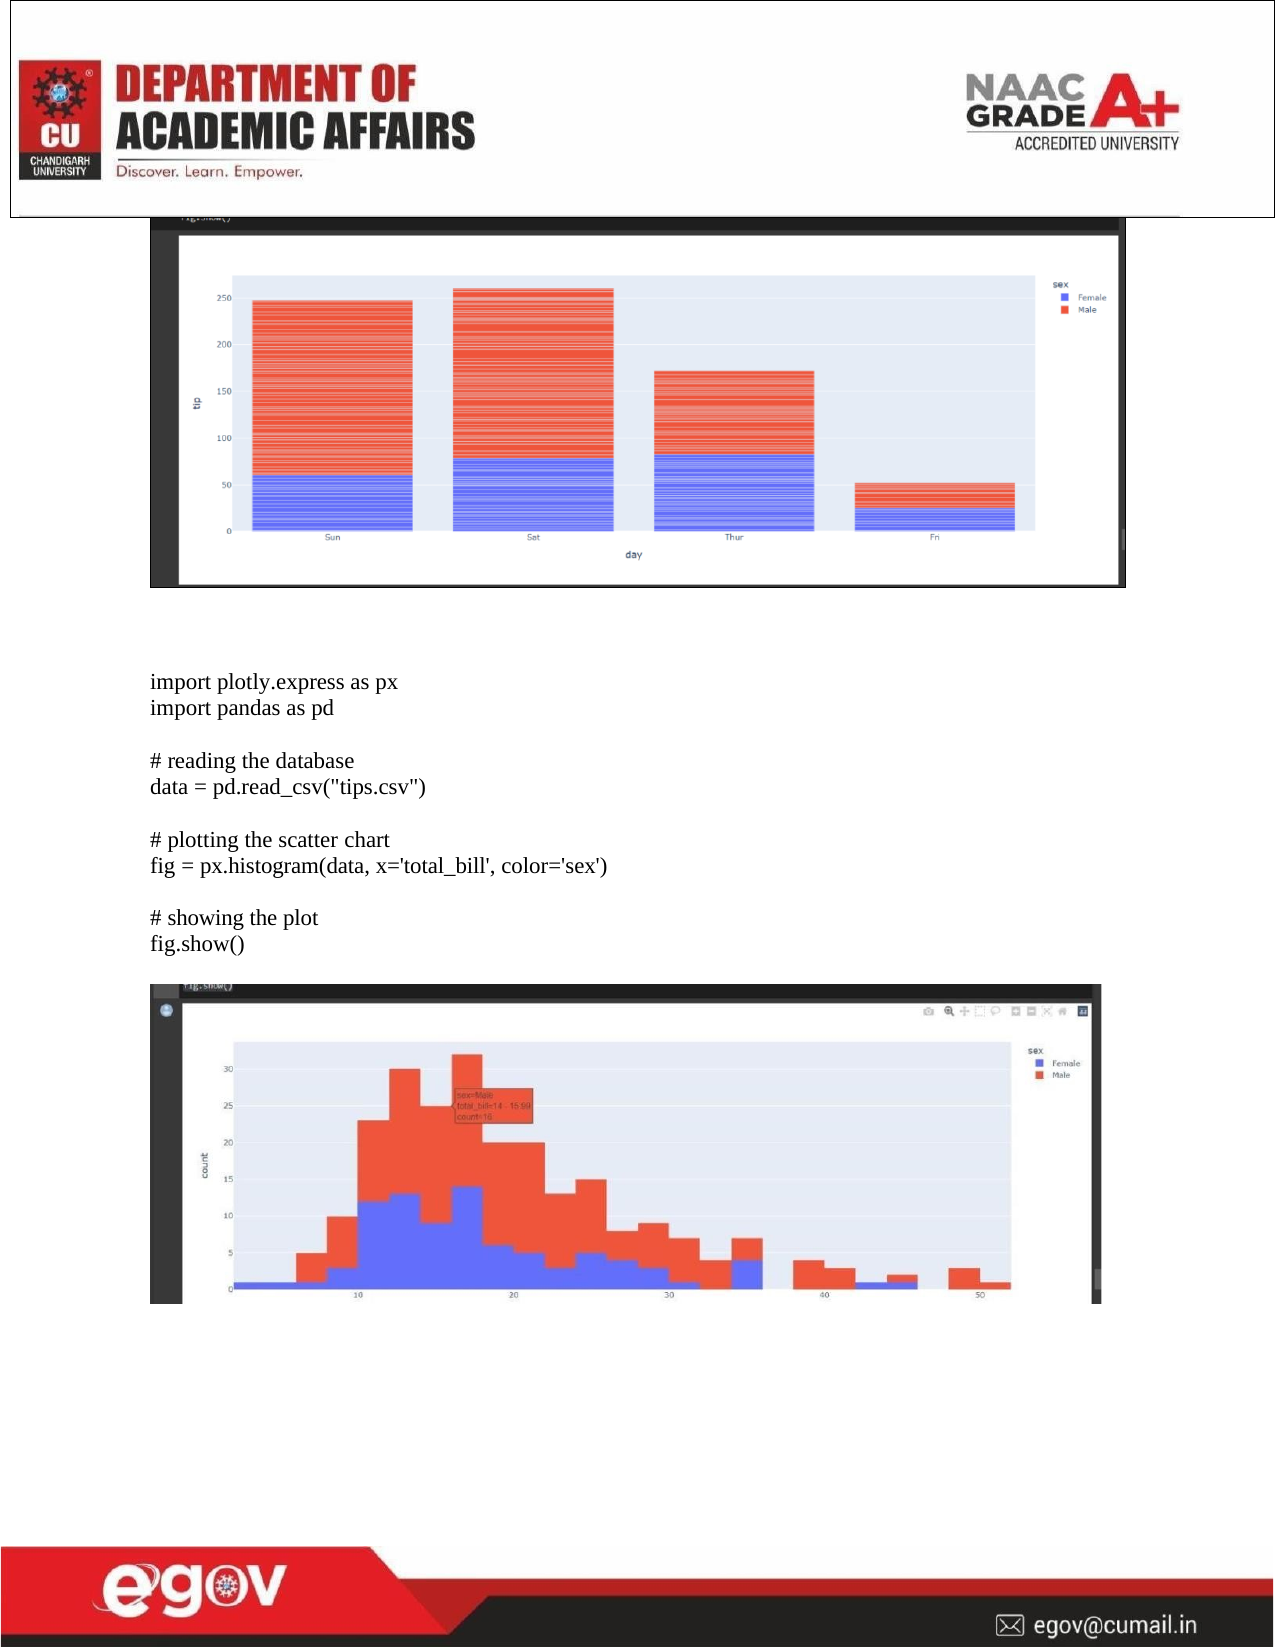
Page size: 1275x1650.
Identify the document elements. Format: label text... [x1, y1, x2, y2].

text # reading the database [150, 747, 1271, 773]
picture [0, 1546, 1274, 1647]
text data = pd.read_csv("tips.csv") [150, 773, 1271, 799]
picture [151, 218, 1125, 587]
text fig = px.histogram(data, x='total_bill', color='sex') [150, 852, 1271, 879]
text import plotly.express as px import pandas as pd [150, 669, 400, 720]
text # plotting the scatter chart [150, 826, 1271, 852]
text # showing the plot fig.show() [150, 905, 400, 957]
picture [150, 984, 1102, 1304]
picture [11, 1, 1274, 217]
